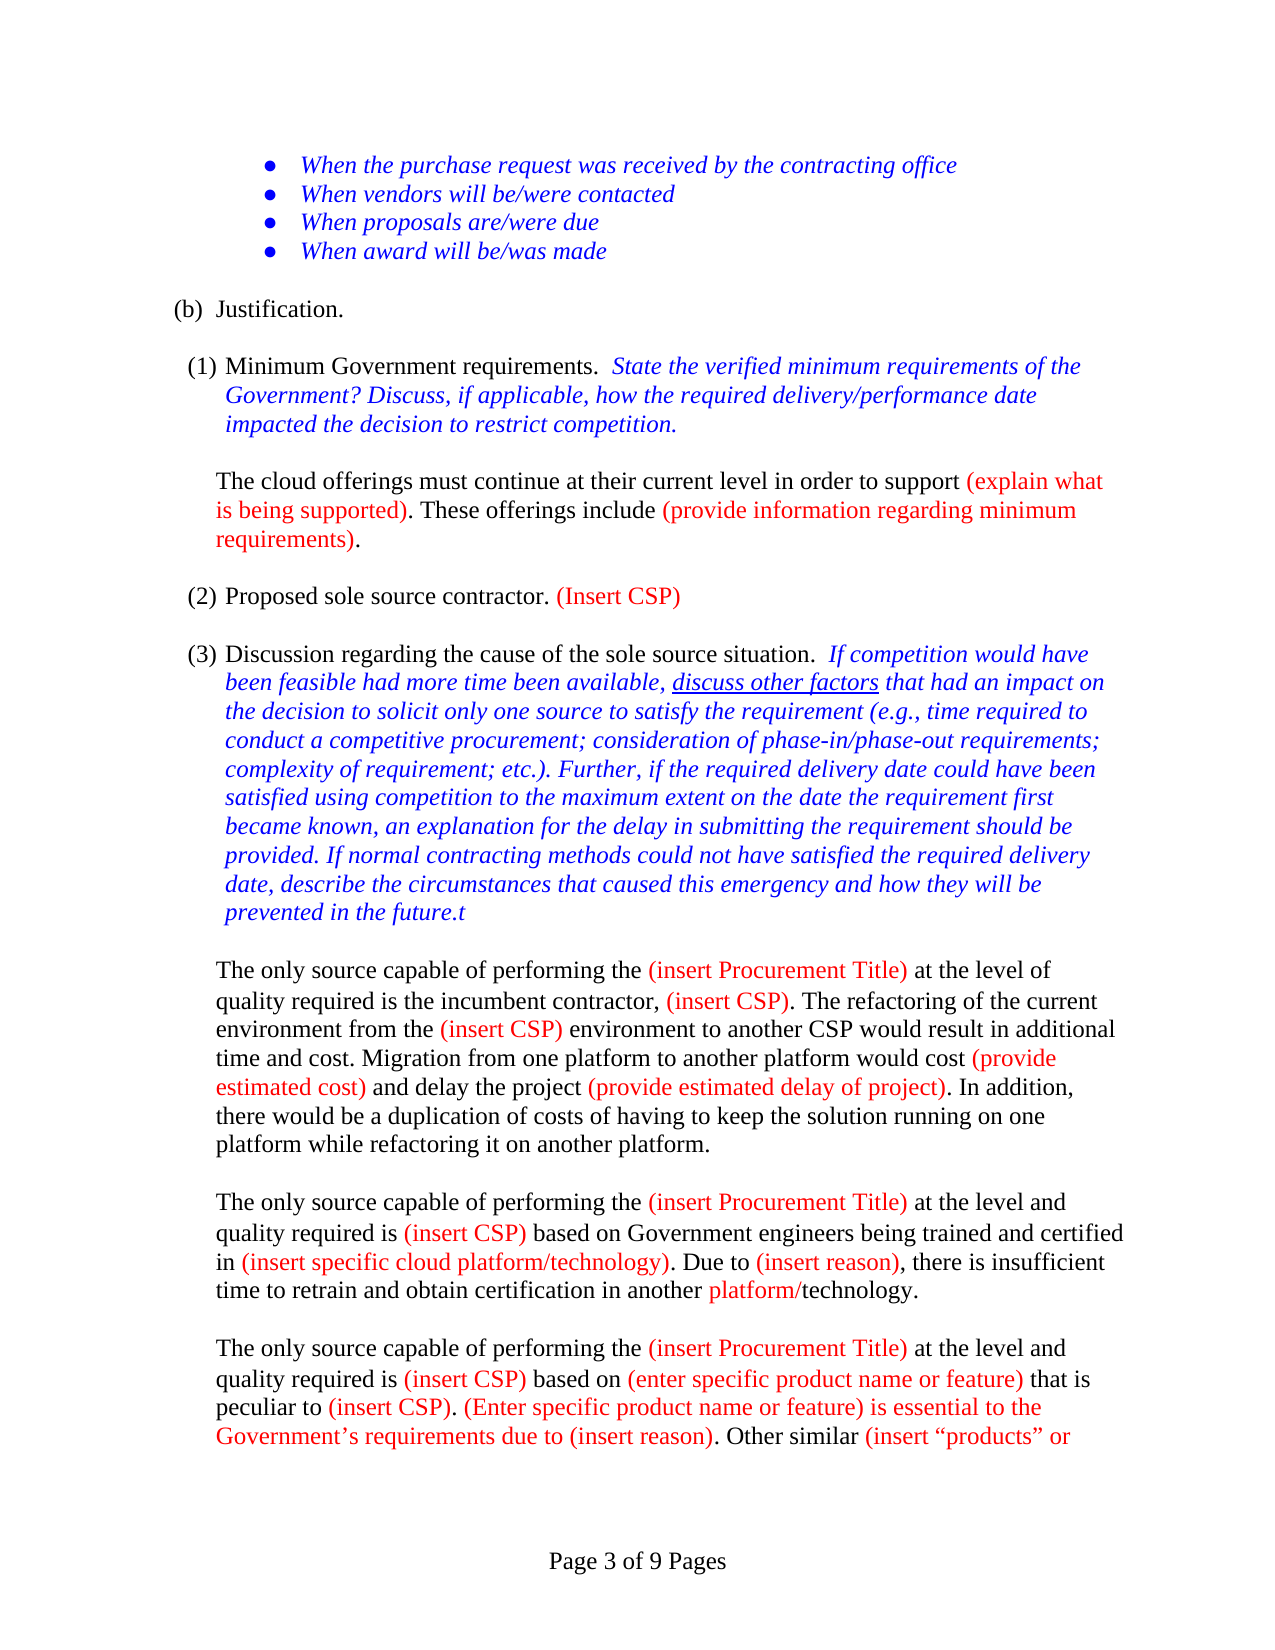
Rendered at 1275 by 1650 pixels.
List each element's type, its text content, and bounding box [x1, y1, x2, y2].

list Minimum Government requirements. State the verified minimum requirements of the Government? Discuss, if applicable, how the required delivery/performance date impacted the decision to restrict competition. [187, 351, 1125, 437]
list When the purchase request was received by the contracting office [262, 150, 1125, 179]
list When vendors will be/were contacted [262, 179, 1125, 207]
list Proposed sole source contractor. (Insert CSP) [187, 581, 1125, 610]
list When proposals are/were due [262, 207, 1125, 236]
text The only source capable of performing the (insert Procurement Title) at the level and quality required is (insert CSP) based on Government engineers being trained and certified in (insert specific cloud platform/technology). Due to (insert reason), there is insufficient time to retrain and obtain certification in another platform/technology. [216, 1187, 1125, 1304]
text The cloud offerings must continue at their current level in order to support (explain what is being supported). These offerings include (provide information regarding minimum requirements). [216, 466, 1125, 552]
list When award will be/was made [262, 236, 1125, 265]
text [216, 1333, 1125, 1450]
text The only source capable of performing the (insert Procurement Title) at the level of quality required is the incumbent contractor, (insert CSP). The refactoring of the current environment from the (insert CSP) environment to another CSP would result in additional time and cost. Migration from one platform to another platform would cost (provide estimated cost) and delay the project (provide estimated delay of project). In addition, there would be a duplication of costs of having to keep the solution running on one platform while refactoring it on another platform. [216, 955, 1125, 1158]
list Discussion regarding the cause of the sole source situation. If competition would have been feasible had more time been available, discuss other factors that had an impact on the decision to solicit only one source to satisfy the requirement (e.g., time required to conduct a competitive procurement; consideration of phase-in/phase-out requirements; complexity of requirement; etc.). Further, if the required delivery date could have been satisfied using competition to the maximum extent on the date the requirement first became known, an explanation for the delay in submitting the requirement should be provided. If normal contracting methods could not have satisfied the required delivery date, describe the circumstances that caused this emergency and how they will be prevented in the future.t [187, 639, 1125, 926]
list Justification. [173, 294, 1125, 322]
